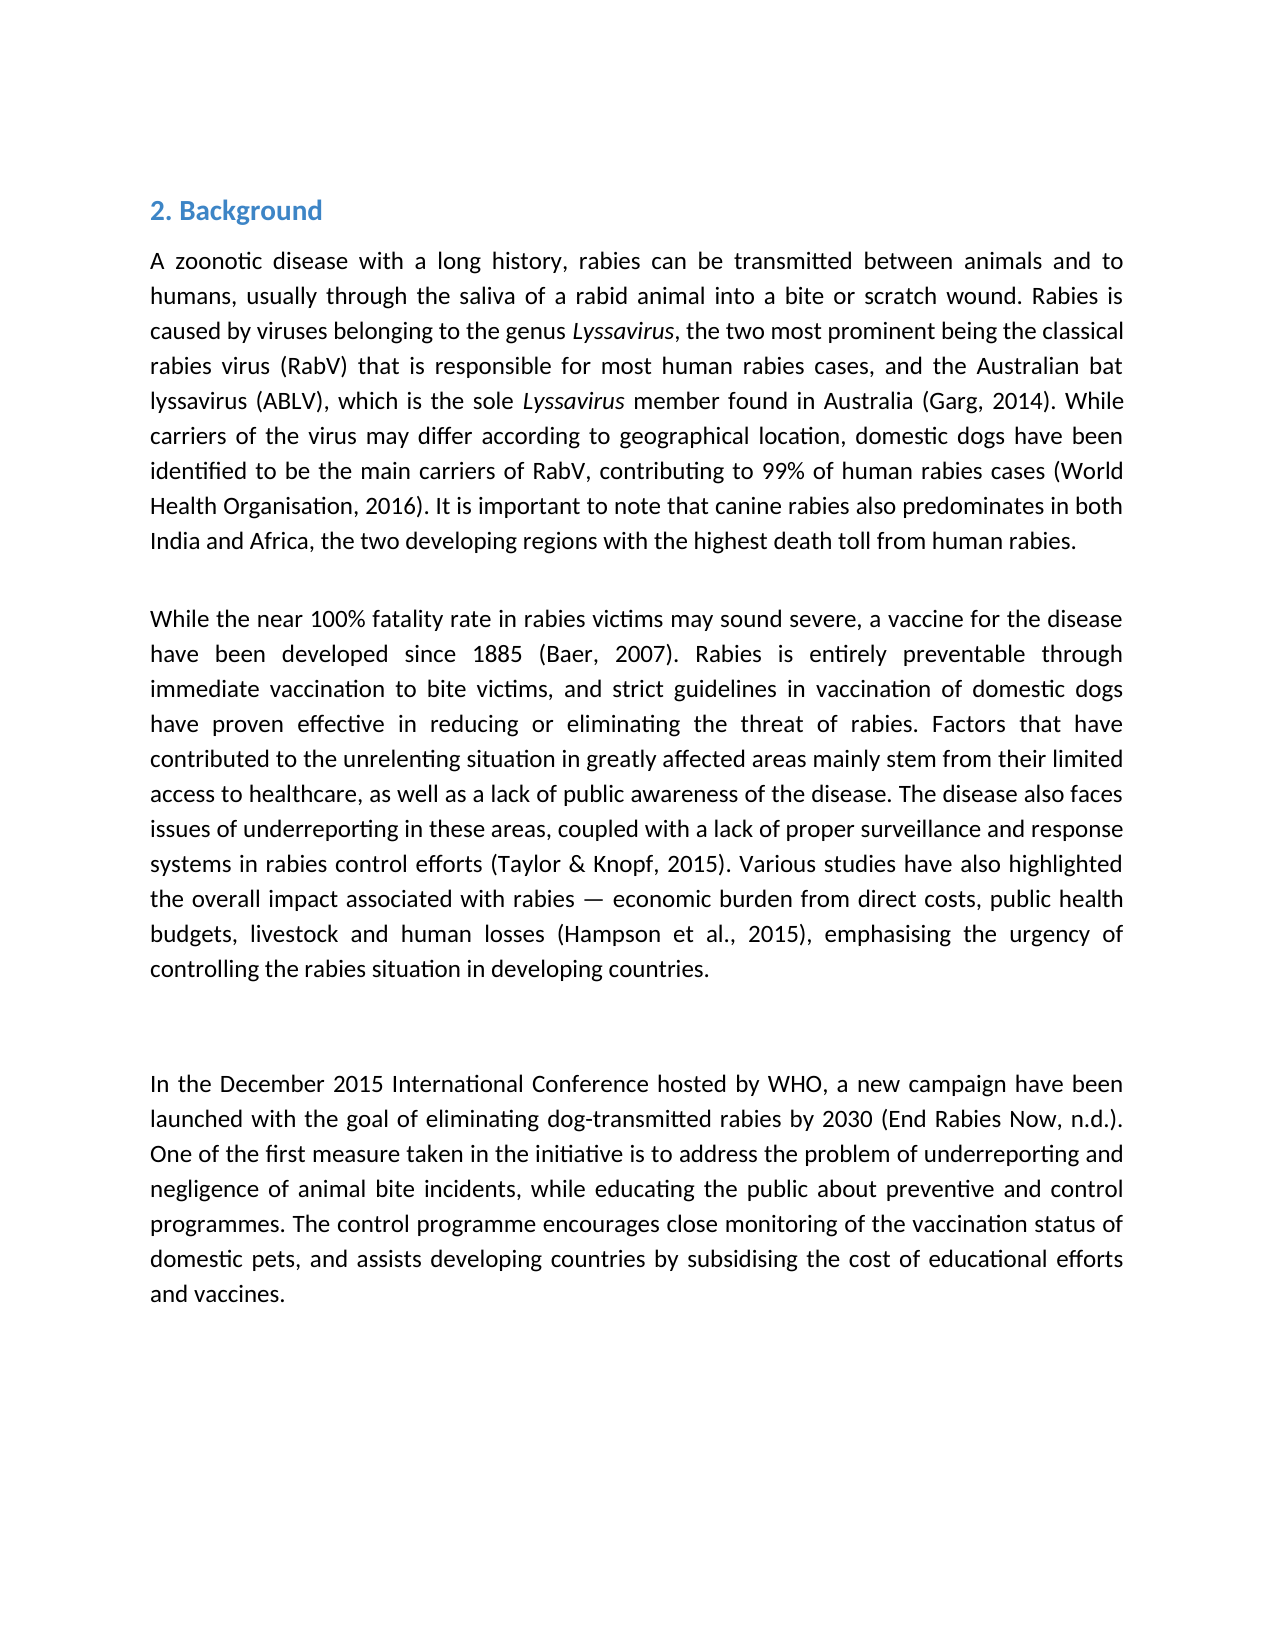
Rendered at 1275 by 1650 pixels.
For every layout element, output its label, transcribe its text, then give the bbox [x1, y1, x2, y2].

subtitle A zoonotic disease with a long history, rabies can be transmitted between animals and to humans, usually through the saliva of a rabid animal into a bite or scratch wound. Rabies is caused by viruses belonging to the genus Lyssavirus, the two most prominent being the classical rabies virus (RabV) that is responsible for most human rabies cases, and the Australian bat lyssavirus (ABLV), which is the sole Lyssavirus member found in Australia (Garg, 2014). While carriers of the virus may differ according to geographical location, domestic dogs have been identified to be the main carriers of RabV, contributing to 99% of human rabies cases (World Health Organisation, 2016). It is important to note that canine rabies also predominates in both India and Africa, the two developing regions with the highest death toll from human rabies. [150, 245, 1125, 556]
subtitle In the December 2015 International Conference hosted by WHO, a new campaign have been launched with the goal of eliminating dog-transmitted rabies by 2030 (End Rabies Now, n.d.). One of the first measure taken in the initiative is to address the problem of underreporting and negligence of animal bite incidents, while educating the public about preventive and control programmes. The control programme encourages close monitoring of the vaccination status of domestic pets, and assists developing countries by subsidising the cost of educational efforts and vaccines. [150, 1068, 1125, 1308]
subtitle 2. Background [150, 192, 1125, 227]
subtitle While the near 100% fatality rate in rabies victims may sound severe, a vaccine for the disease have been developed since 1885 (Baer, 2007). Rabies is entirely preventable through immediate vaccination to bite victims, and strict guidelines in vaccination of domestic dogs have proven effective in reducing or eliminating the threat of rabies. Factors that have contributed to the unrelenting situation in greatly affected areas mainly stem from their limited access to healthcare, as well as a lack of public awareness of the disease. The disease also faces issues of underreporting in these areas, coupled with a lack of proper surveillance and response systems in rabies control efforts (Taylor & Knopf, 2015). Various studies have also highlighted the overall impact associated with rabies — economic burden from direct costs, public health budgets, livestock and human losses (Hampson et al., 2015), emphasising the urgency of controlling the rabies situation in developing countries. [150, 603, 1125, 983]
